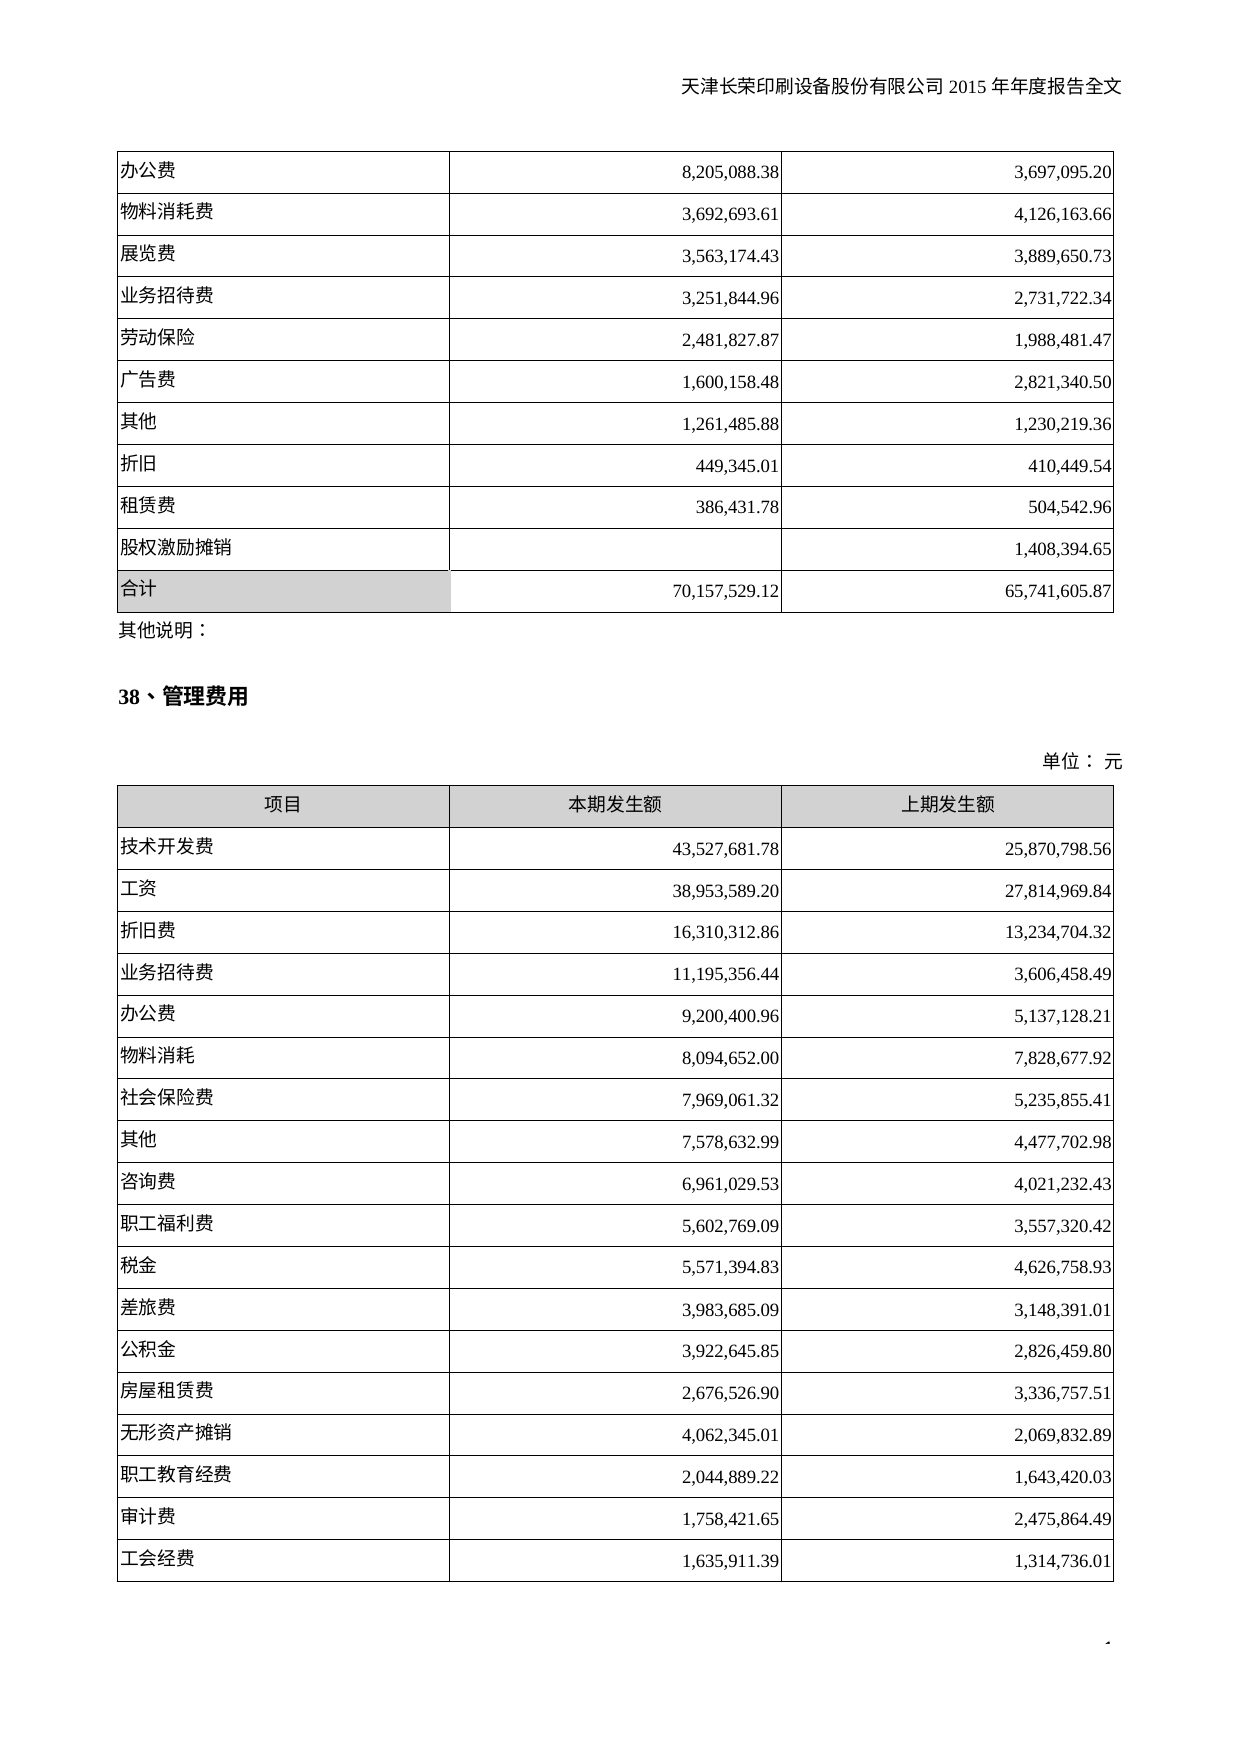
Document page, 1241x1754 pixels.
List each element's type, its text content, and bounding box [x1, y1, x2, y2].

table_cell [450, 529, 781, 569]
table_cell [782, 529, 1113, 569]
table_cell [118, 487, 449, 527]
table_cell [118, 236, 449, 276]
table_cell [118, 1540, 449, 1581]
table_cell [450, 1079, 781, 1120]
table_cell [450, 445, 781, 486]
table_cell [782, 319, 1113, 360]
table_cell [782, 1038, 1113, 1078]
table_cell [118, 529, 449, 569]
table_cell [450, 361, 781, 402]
text 单位： 元 [102, 748, 1122, 773]
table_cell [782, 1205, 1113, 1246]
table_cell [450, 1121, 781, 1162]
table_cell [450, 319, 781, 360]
subtitle 38、管理费用 [118, 681, 1122, 711]
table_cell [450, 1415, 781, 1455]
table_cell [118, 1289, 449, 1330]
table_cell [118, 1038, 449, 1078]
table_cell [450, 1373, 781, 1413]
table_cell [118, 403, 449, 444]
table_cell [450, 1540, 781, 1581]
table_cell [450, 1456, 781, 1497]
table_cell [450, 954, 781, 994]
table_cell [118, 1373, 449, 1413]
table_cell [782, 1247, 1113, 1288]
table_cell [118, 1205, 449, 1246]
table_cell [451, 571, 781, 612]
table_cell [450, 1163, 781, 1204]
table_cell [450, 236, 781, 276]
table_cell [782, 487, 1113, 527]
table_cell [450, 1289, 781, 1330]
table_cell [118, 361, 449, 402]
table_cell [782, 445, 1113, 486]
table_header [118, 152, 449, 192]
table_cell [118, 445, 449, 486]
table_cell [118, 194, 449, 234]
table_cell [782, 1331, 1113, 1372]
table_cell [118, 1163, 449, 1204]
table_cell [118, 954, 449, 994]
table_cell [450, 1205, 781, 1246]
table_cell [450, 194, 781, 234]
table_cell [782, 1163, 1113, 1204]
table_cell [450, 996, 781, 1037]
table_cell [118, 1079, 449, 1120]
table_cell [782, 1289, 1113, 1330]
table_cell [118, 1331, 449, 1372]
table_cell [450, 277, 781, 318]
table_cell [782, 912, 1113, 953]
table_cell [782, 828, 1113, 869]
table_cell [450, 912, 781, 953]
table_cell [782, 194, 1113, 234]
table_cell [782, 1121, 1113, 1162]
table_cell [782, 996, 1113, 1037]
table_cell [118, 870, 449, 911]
text 其他说明： [118, 618, 1122, 643]
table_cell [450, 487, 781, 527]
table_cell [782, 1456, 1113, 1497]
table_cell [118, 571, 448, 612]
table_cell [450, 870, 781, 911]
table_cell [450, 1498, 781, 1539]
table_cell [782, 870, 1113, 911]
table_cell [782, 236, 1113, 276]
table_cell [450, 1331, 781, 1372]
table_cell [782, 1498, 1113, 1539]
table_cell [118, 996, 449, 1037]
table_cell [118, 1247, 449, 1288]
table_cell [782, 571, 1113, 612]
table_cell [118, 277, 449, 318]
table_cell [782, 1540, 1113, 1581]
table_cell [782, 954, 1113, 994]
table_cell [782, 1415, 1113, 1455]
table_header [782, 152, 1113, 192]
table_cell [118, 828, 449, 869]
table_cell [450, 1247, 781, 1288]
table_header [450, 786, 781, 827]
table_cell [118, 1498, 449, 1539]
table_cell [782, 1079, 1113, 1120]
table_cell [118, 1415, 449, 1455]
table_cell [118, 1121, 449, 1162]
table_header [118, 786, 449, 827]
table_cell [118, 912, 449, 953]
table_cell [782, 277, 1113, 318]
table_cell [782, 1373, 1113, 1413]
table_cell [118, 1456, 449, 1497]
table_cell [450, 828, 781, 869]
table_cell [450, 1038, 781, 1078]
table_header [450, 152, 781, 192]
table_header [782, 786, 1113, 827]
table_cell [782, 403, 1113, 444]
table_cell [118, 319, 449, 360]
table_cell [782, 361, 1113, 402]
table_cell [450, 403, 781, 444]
